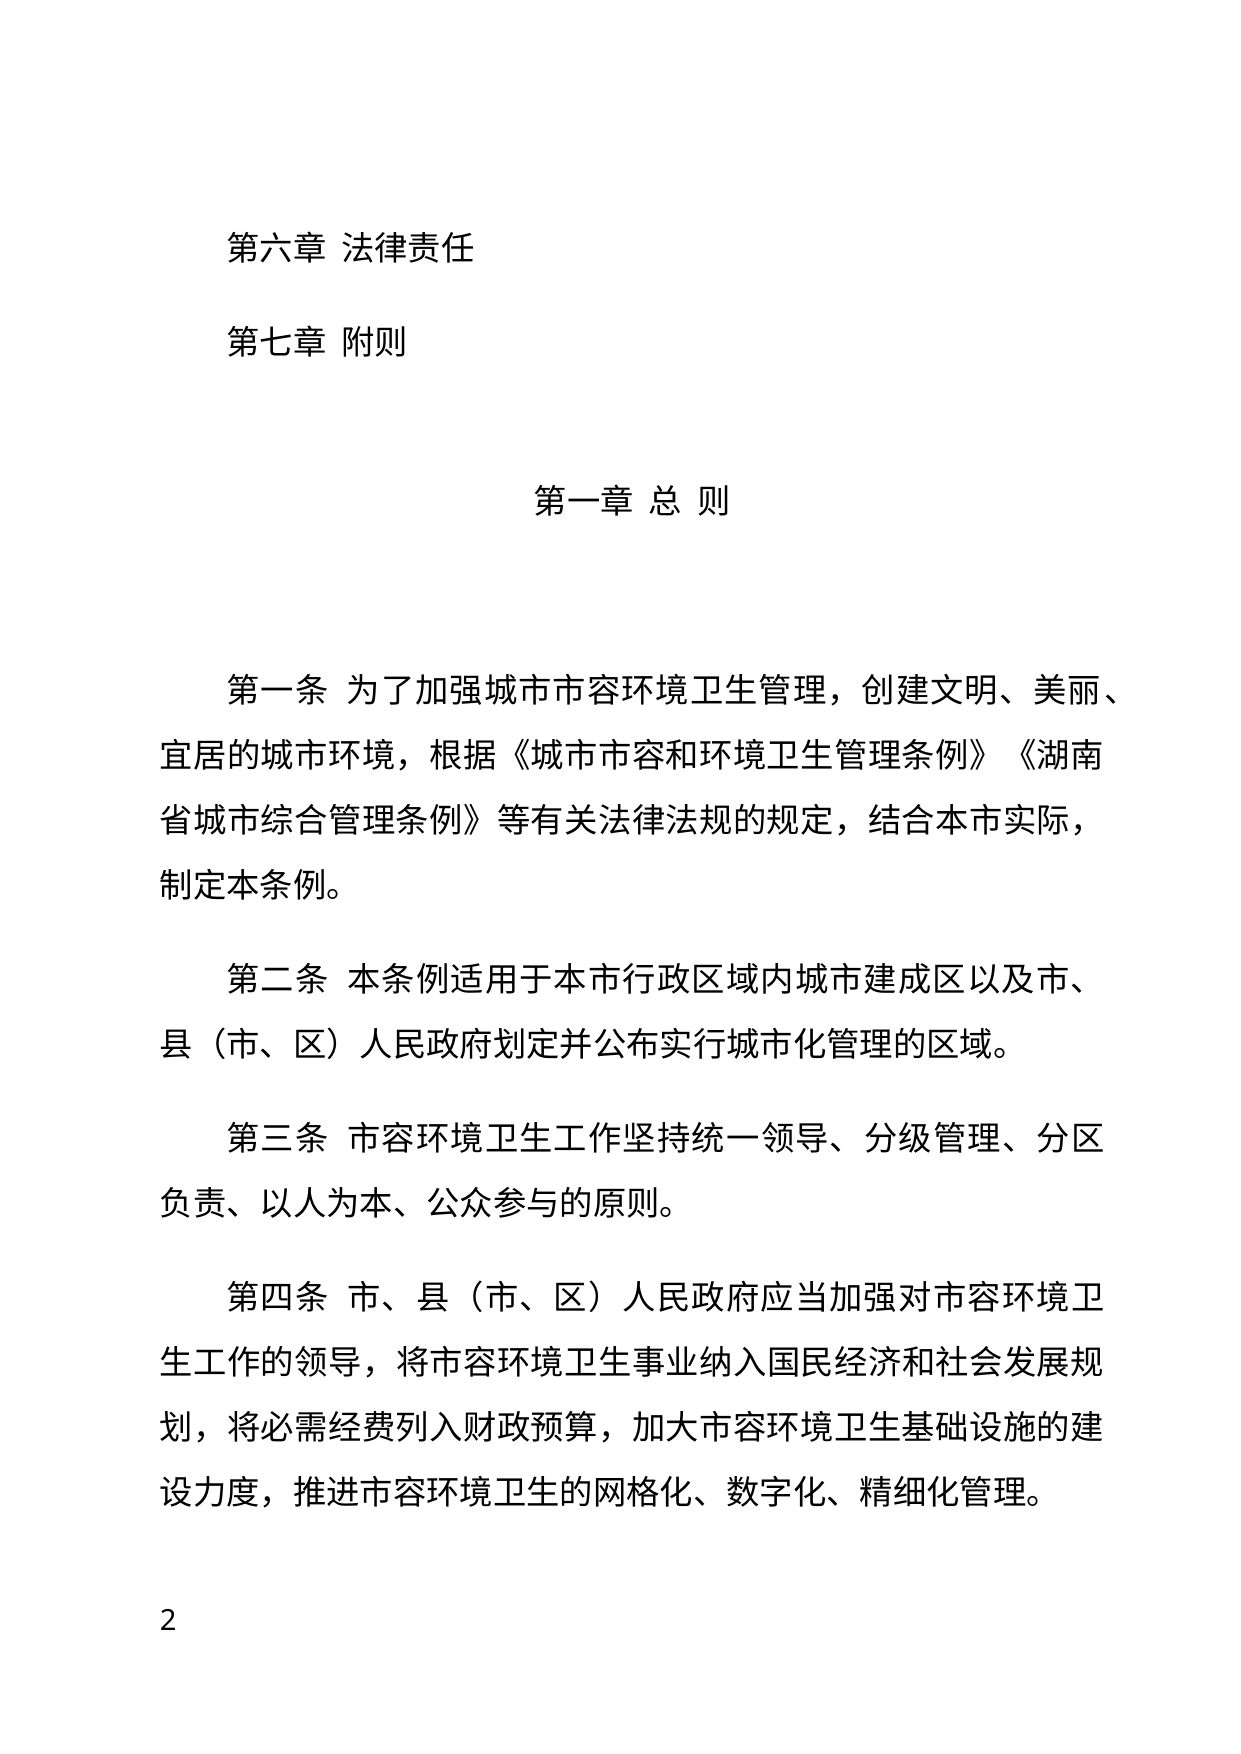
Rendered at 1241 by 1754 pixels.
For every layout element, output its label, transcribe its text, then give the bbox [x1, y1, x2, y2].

text 第三条 市容环境卫生工作坚持统一领导、分级管理、分区负责、以人为本、公众参与的原则。 [159, 1104, 1104, 1234]
text 第二条 本条例适用于本市行政区域内城市建成区以及市、县（市、区）人民政府划定并公布实行城市化管理的区域。 [159, 944, 1104, 1074]
text 第一章 总 则 [159, 467, 1104, 532]
text 第一条 为了加强城市市容环境卫生管理，创建文明、美丽、宜居的城市环境，根据《城市市容和环境卫生管理条例》《湖南省城市综合管理条例》等有关法律法规的规定，结合本市实际，制定本条例。 [159, 655, 1104, 915]
text 第四条 市、县（市、区）人民政府应当加强对市容环境卫生工作的领导，将市容环境卫生事业纳入国民经济和社会发展规划，将必需经费列入财政预算，加大市容环境卫生基础设施的建设力度，推进市容环境卫生的网格化、数字化、精细化管理。 [159, 1263, 1104, 1523]
text 第七章 附则 [159, 308, 1104, 373]
text 第六章 法律责任 [159, 214, 1104, 279]
